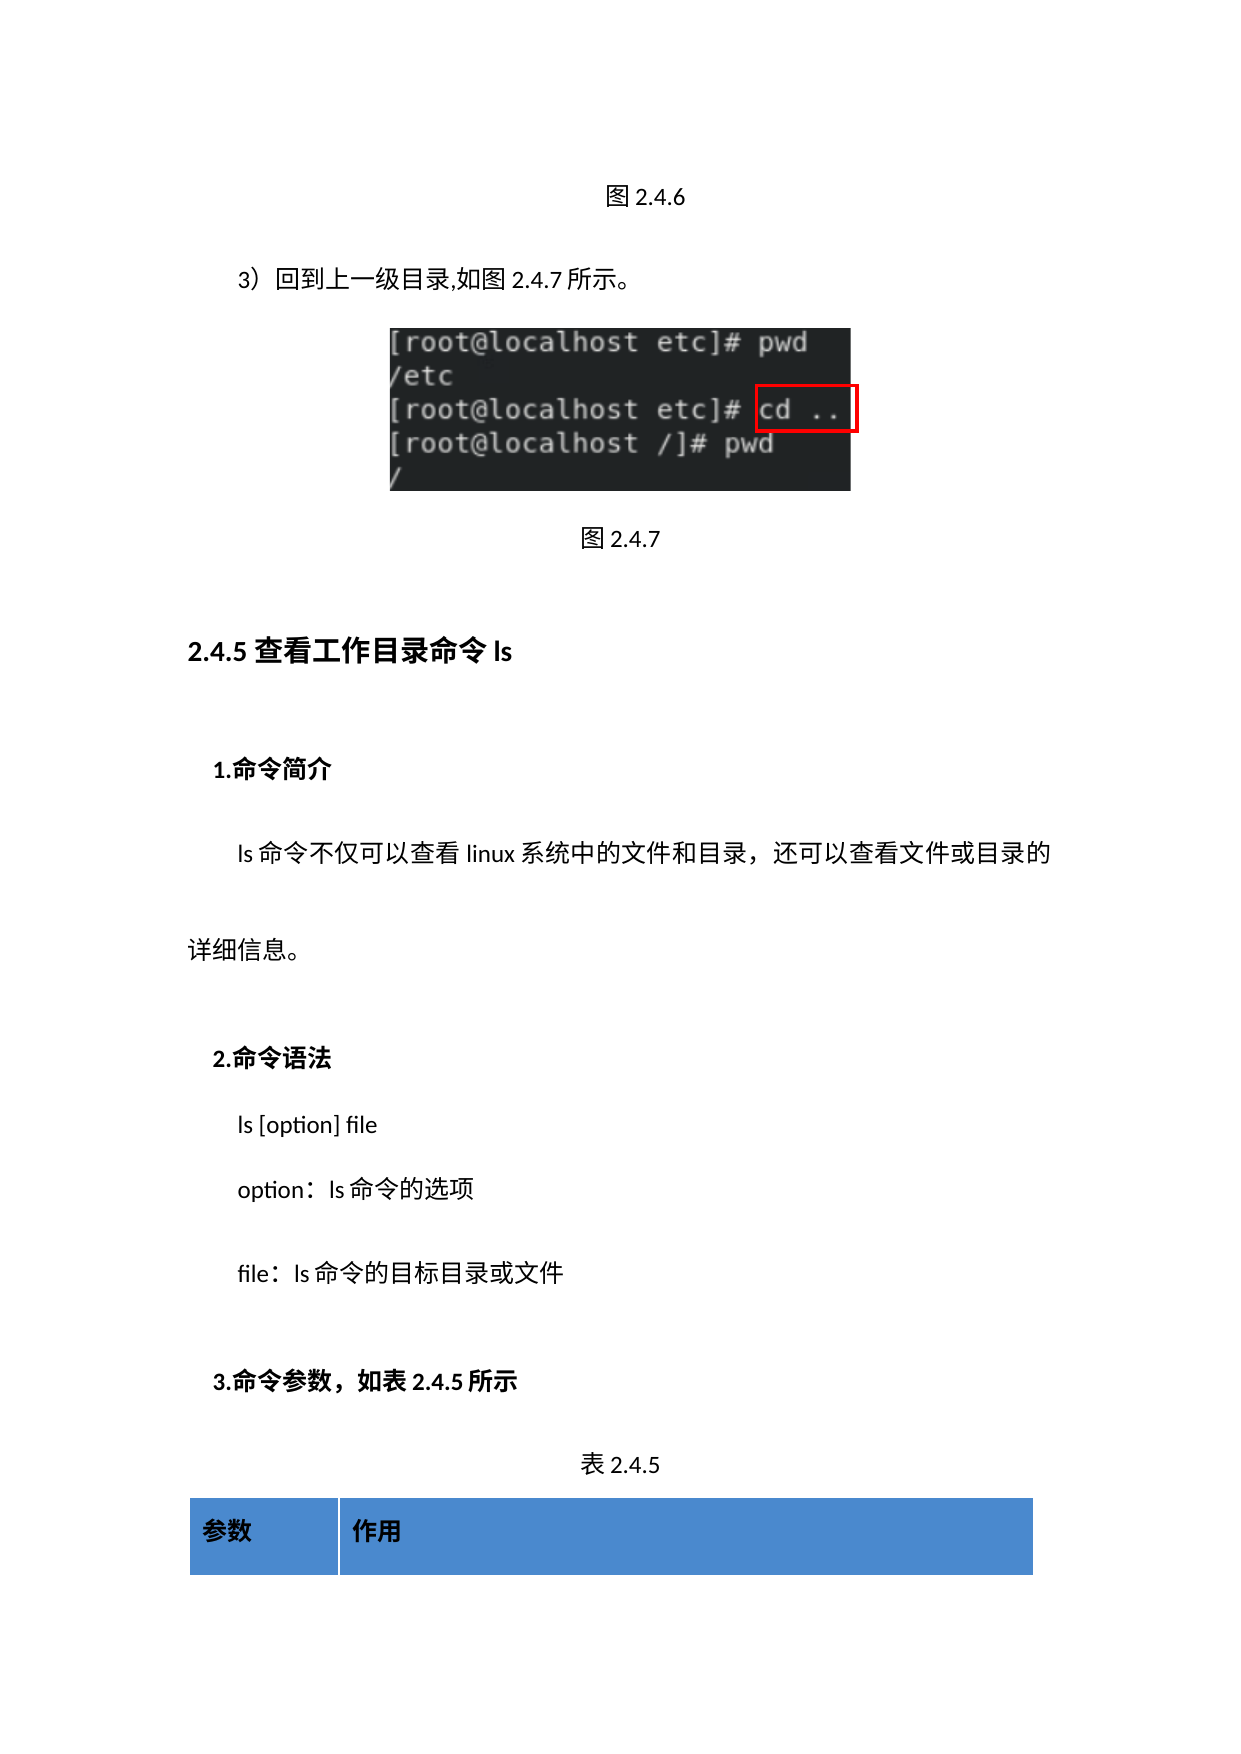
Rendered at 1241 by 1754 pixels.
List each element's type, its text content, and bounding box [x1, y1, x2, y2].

subtitle 3.命令参数，如表2.4.5所示 [187, 1347, 1053, 1412]
text 表2.4.5 [187, 1430, 1053, 1495]
table_header 作用 [340, 1498, 1033, 1575]
subtitle 2.4.5 查看工作目录命令ls [187, 616, 1053, 681]
picture [389, 328, 851, 491]
table_header 参数 [190, 1498, 338, 1575]
text ls命令不仅可以查看linux系统中的文件和目录，还可以查看文件或目录的详细信息。 [187, 819, 1053, 981]
subtitle 2.命令语法 [187, 1024, 1053, 1089]
picture [758, 387, 851, 429]
subtitle 1.命令简介 [187, 735, 1053, 800]
list 3）回到上一级目录,如图2.4.7所示。 [187, 245, 1053, 310]
list file：ls命令的目标目录或文件 [187, 1239, 1053, 1304]
list 图2.4.7 [187, 504, 1053, 569]
list ls [option] file [187, 1108, 1053, 1140]
list option：ls命令的选项 [187, 1156, 1053, 1221]
list 图2.4.6 [187, 162, 1053, 227]
